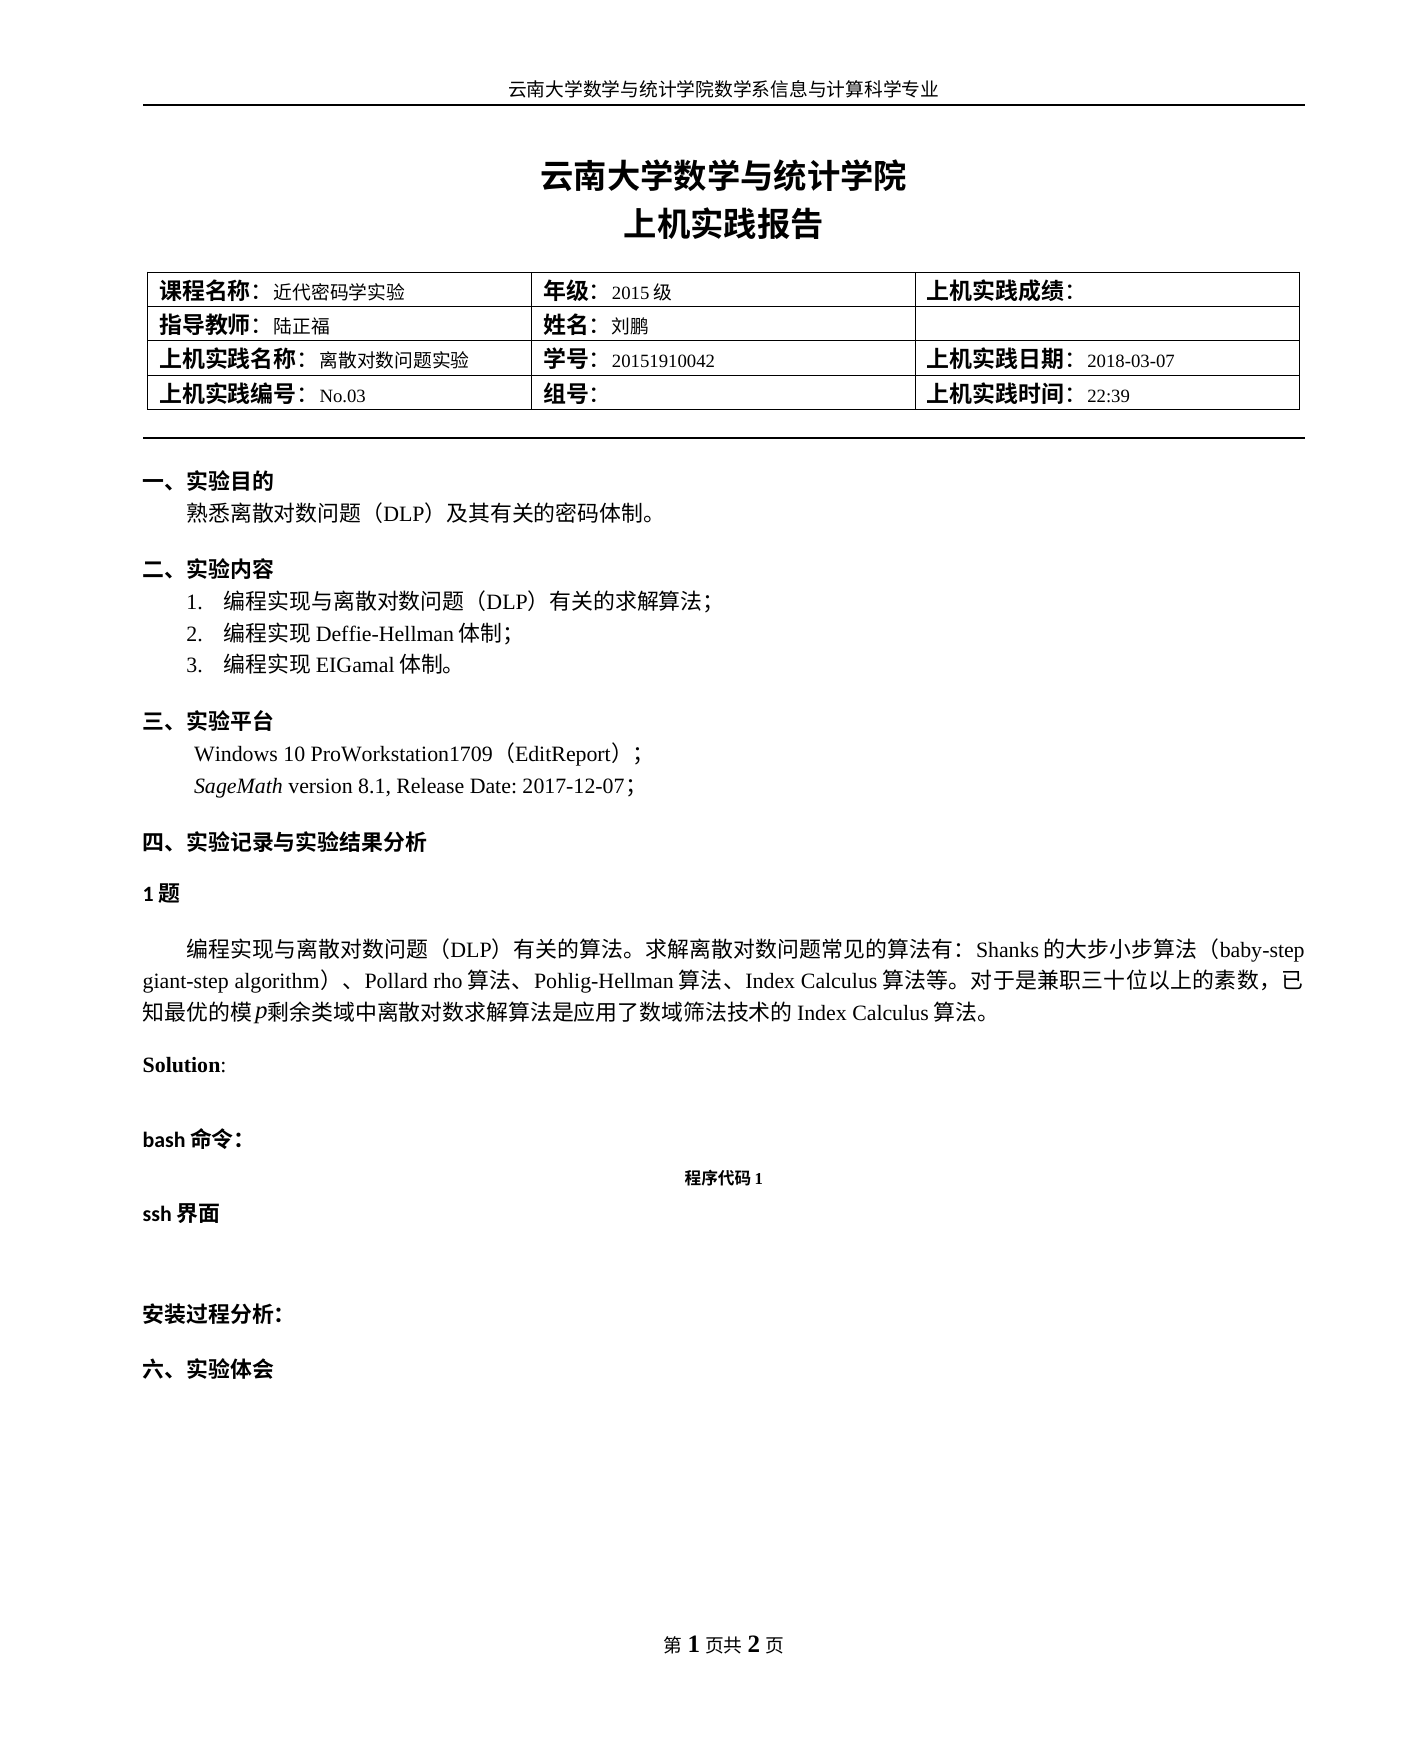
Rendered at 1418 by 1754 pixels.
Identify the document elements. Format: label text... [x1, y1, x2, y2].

subtitle 三、实验平台 [142, 704, 1305, 736]
text 熟悉离散对数问题（DLP）及其有关的密码体制。 [186, 496, 1305, 527]
subtitle 六、实验体会 [142, 1352, 1305, 1384]
table_header 年级：2015级 [532, 273, 915, 306]
table_cell 指导教师：陆正福 [148, 307, 531, 340]
text 安装过程分析： [142, 1302, 1305, 1327]
table_cell 组号： [532, 376, 915, 409]
text SageMath version 8.1, Release Date: 2017-12-07； [142, 768, 1305, 799]
table_header 课程名称：近代密码学实验 [148, 273, 531, 306]
text ssh界面 [142, 1202, 1305, 1227]
text Windows 10 ProWorkstation1709（EditReport）； [142, 736, 1305, 768]
table_cell 上机实践编号：No.03 [148, 376, 531, 409]
text 1题 [142, 881, 1305, 906]
list 编程实现EIGamal体制。 [186, 647, 1305, 679]
table_cell 上机实践时间：22:39 [916, 376, 1299, 409]
text bash命令： [142, 1127, 1305, 1152]
list 编程实现Deffie-Hellman体制； [186, 616, 1305, 647]
table_cell 上机实践日期：2018-03-07 [916, 341, 1299, 374]
table_header 上机实践成绩： [916, 273, 1299, 306]
text Solution: [142, 1052, 1305, 1077]
table_cell 学号：20151910042 [532, 341, 915, 374]
title 云南大学数学与统计学院 [142, 150, 1305, 198]
subtitle 四、实验记录与实验结果分析 [142, 824, 1305, 856]
text 程序代码1 [142, 1165, 1305, 1189]
list 编程实现与离散对数问题（DLP）有关的求解算法； [186, 584, 1305, 616]
text 编程实现与离散对数问题（DLP）有关的算法。求解离散对数问题常见的算法有：Shanks的大步小步算法（baby-step giant-step algorithm）、Pollard rho算法、Pohlig-Hellman算法、Index Calculus算法等。对于是兼职三十位以上的素数，已知最优的模剩余类域中离散对数求解算法是应用了数域筛法技术的Index Calculus算法。 [142, 932, 1305, 1027]
title 上机实践报告 [142, 198, 1305, 246]
table_cell 上机实践名称：离散对数问题实验 [148, 341, 531, 374]
subtitle 一、实验目的 [142, 464, 1305, 496]
table_cell 姓名：刘鹏 [532, 307, 915, 340]
subtitle 二、实验内容 [142, 552, 1305, 584]
table_cell [916, 307, 1299, 340]
